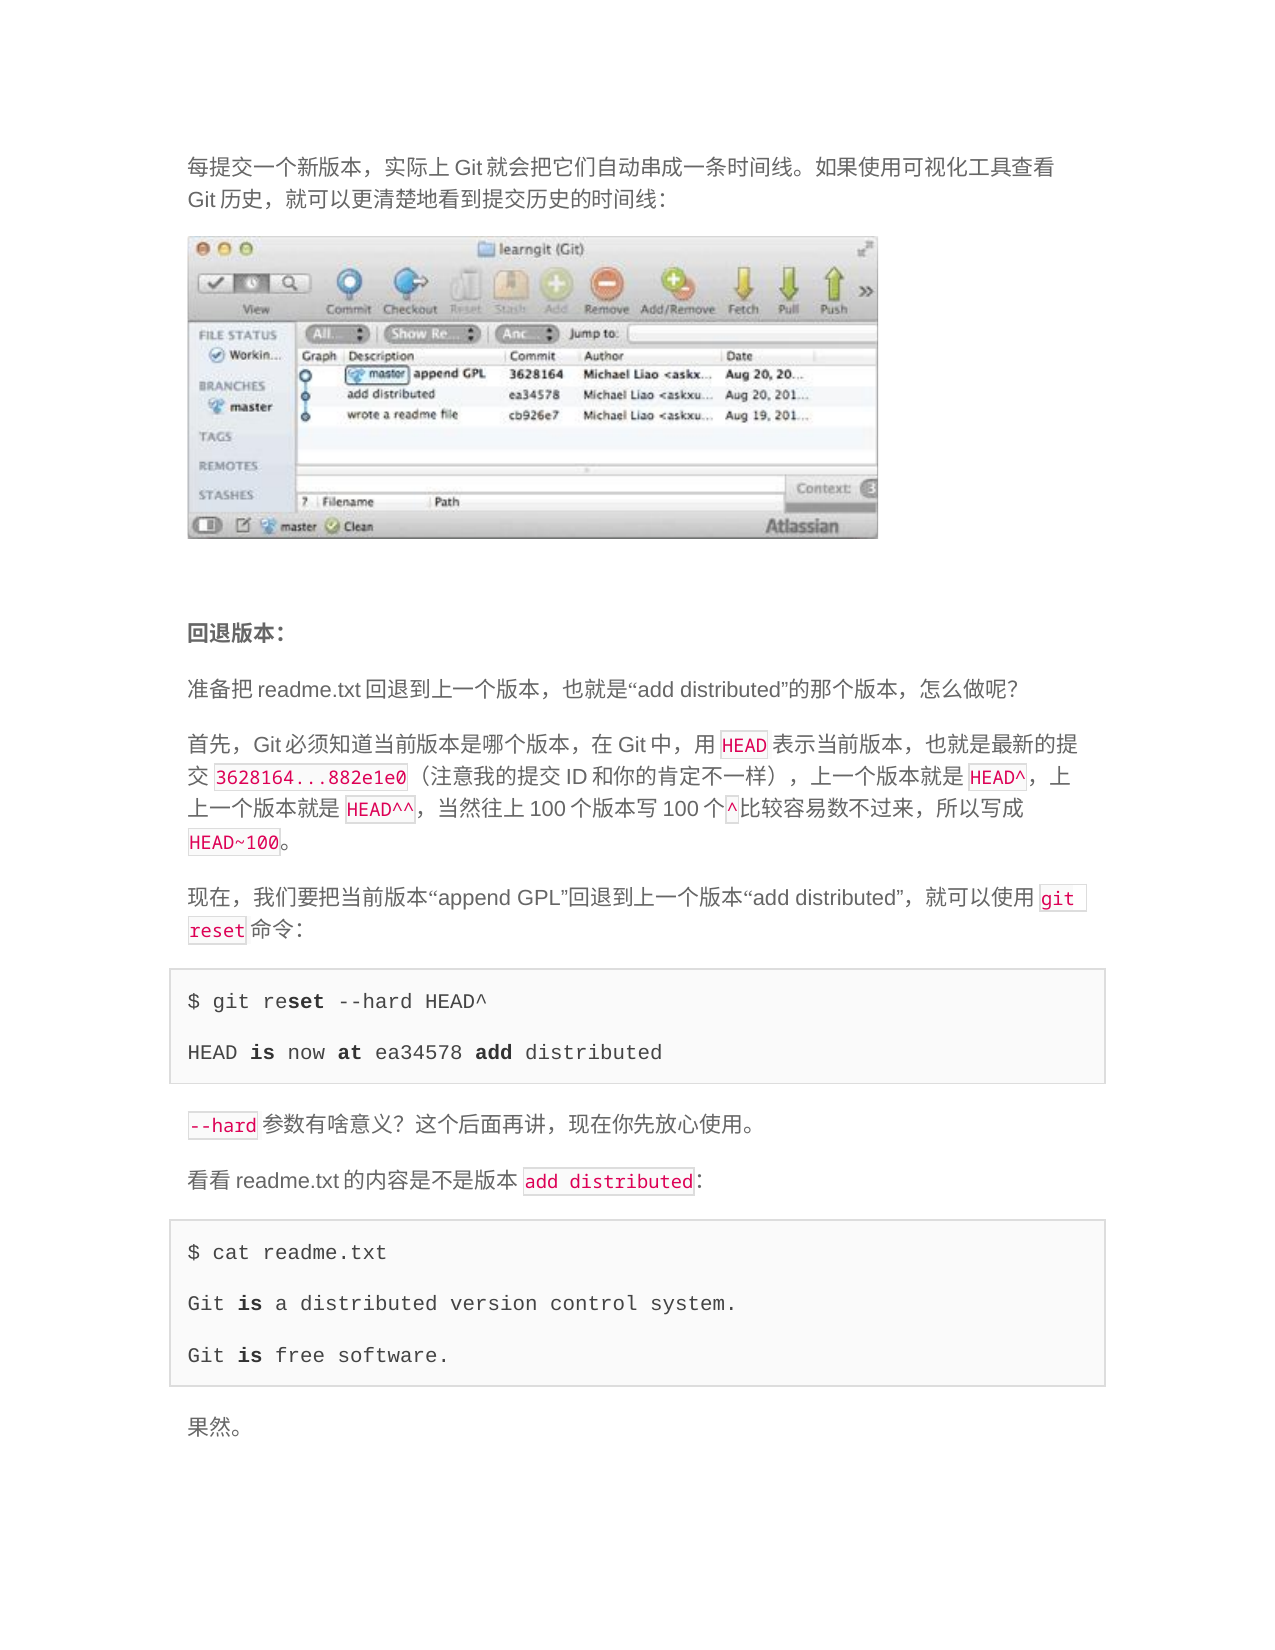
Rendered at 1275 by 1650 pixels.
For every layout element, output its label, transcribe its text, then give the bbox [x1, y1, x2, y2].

text 现在，我们要把当前版本“append GPL”回退到上一个版本“add distributed”，就可以使用git reset命令： [187, 880, 1087, 944]
text Git is a distributed version control system. [171, 1271, 1104, 1317]
text 回退版本： [187, 616, 1087, 648]
text 准备把readme.txt回退到上一个版本，也就是“add distributed”的那个版本，怎么做呢？ [187, 672, 1087, 703]
text $ git reset --hard HEAD^ [171, 970, 1104, 1014]
text 果然。 [187, 1410, 1087, 1442]
text --hard参数有啥意义？这个后面再讲，现在你先放心使用。 [187, 1107, 1087, 1140]
text $ cat readme.txt [171, 1221, 1104, 1266]
text 看看readme.txt的内容是不是版本add distributed： [187, 1163, 1087, 1196]
picture [187, 236, 879, 539]
text HEAD is now at ea34578 add distributed [171, 1019, 1104, 1083]
text 每提交一个新版本，实际上Git就会把它们自动串成一条时间线。如果使用可视化工具查看Git历史，就可以更清楚地看到提交历史的时间线： [187, 150, 1087, 213]
text Git is free software. [171, 1322, 1104, 1385]
text 首先，Git必须知道当前版本是哪个版本，在Git中，用HEAD表示当前版本，也就是最新的提交3628164...882e1e0（注意我的提交ID和你的肯定不一样），上一个版本就是HEAD^，上上一个版本就是HEAD^^，当然往上100个版本写100个^比较容易数不过来，所以写成HEAD~100。 [187, 727, 1087, 856]
